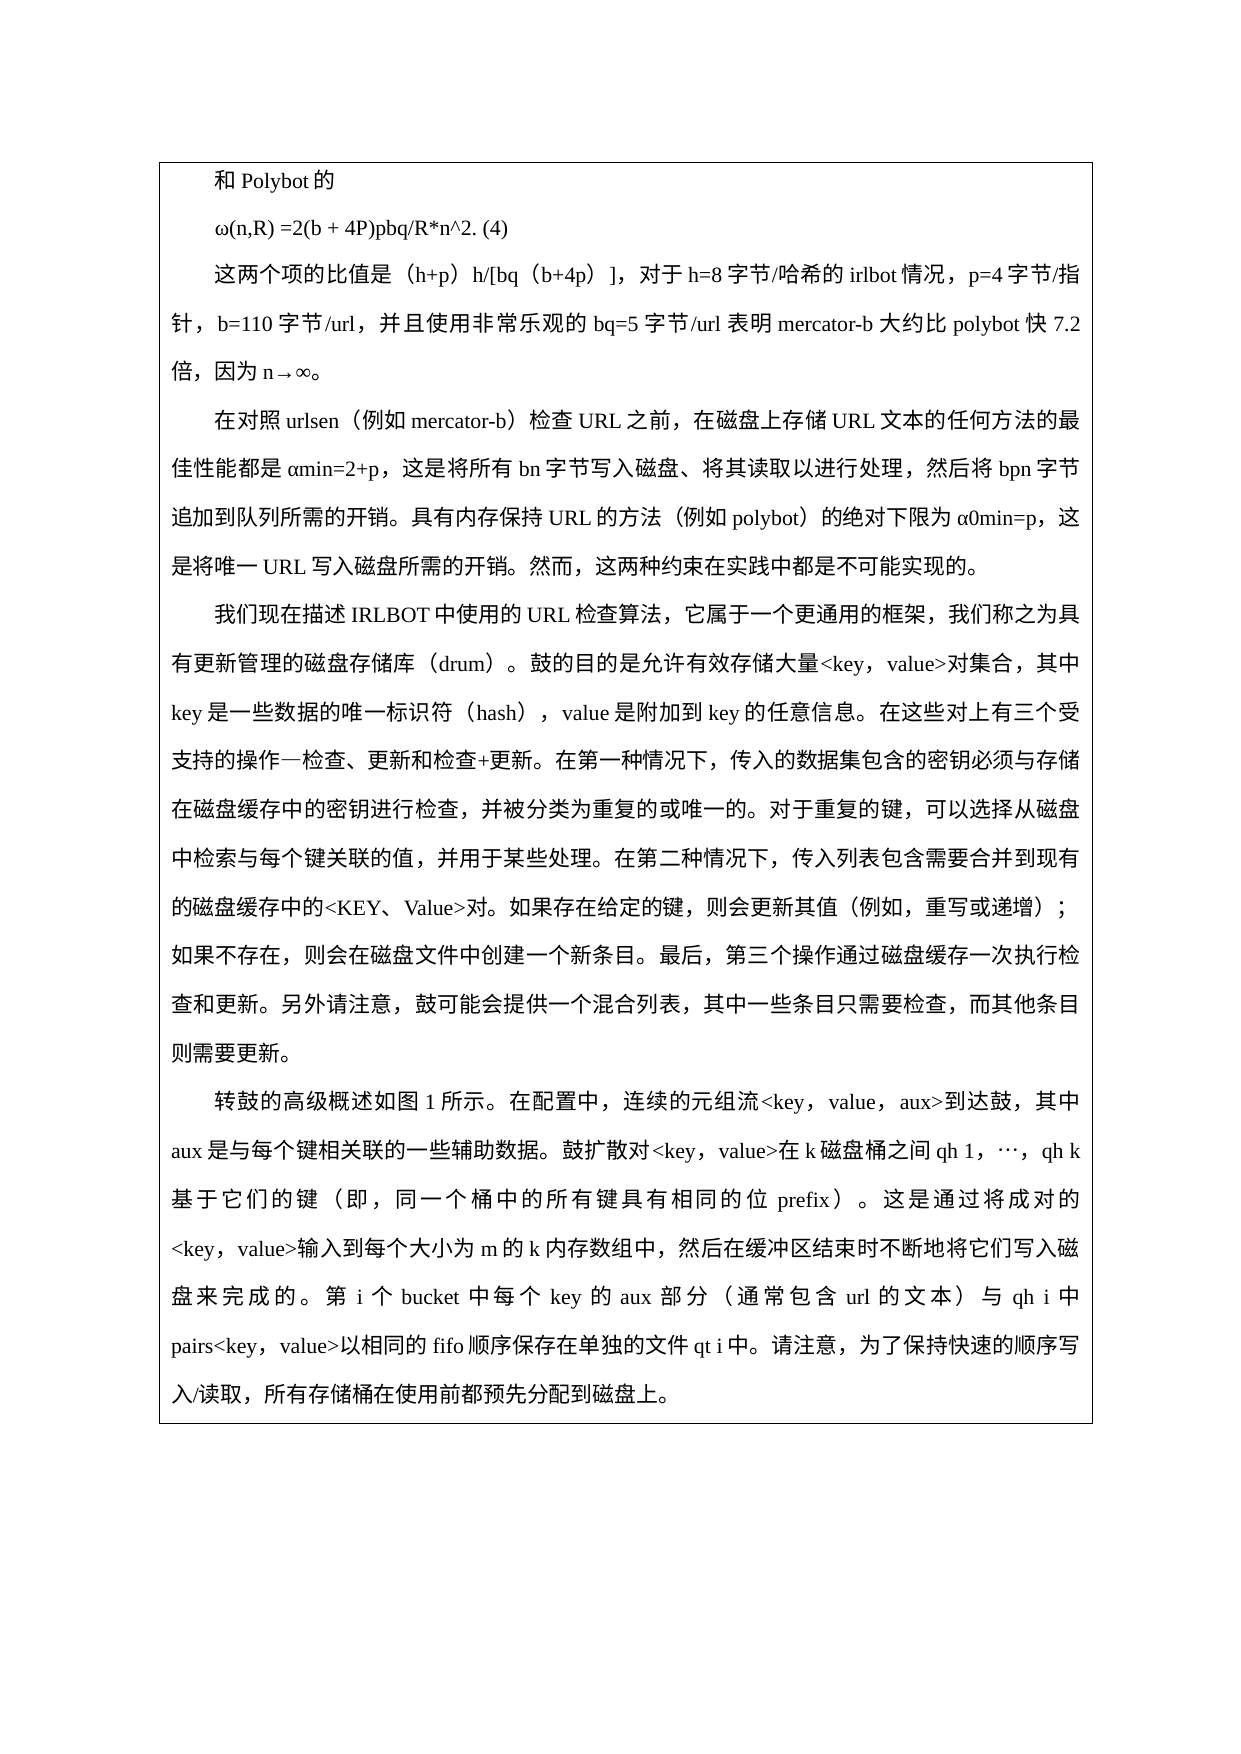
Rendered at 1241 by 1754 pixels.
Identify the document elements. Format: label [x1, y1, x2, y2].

table_header [160, 163, 1092, 1423]
